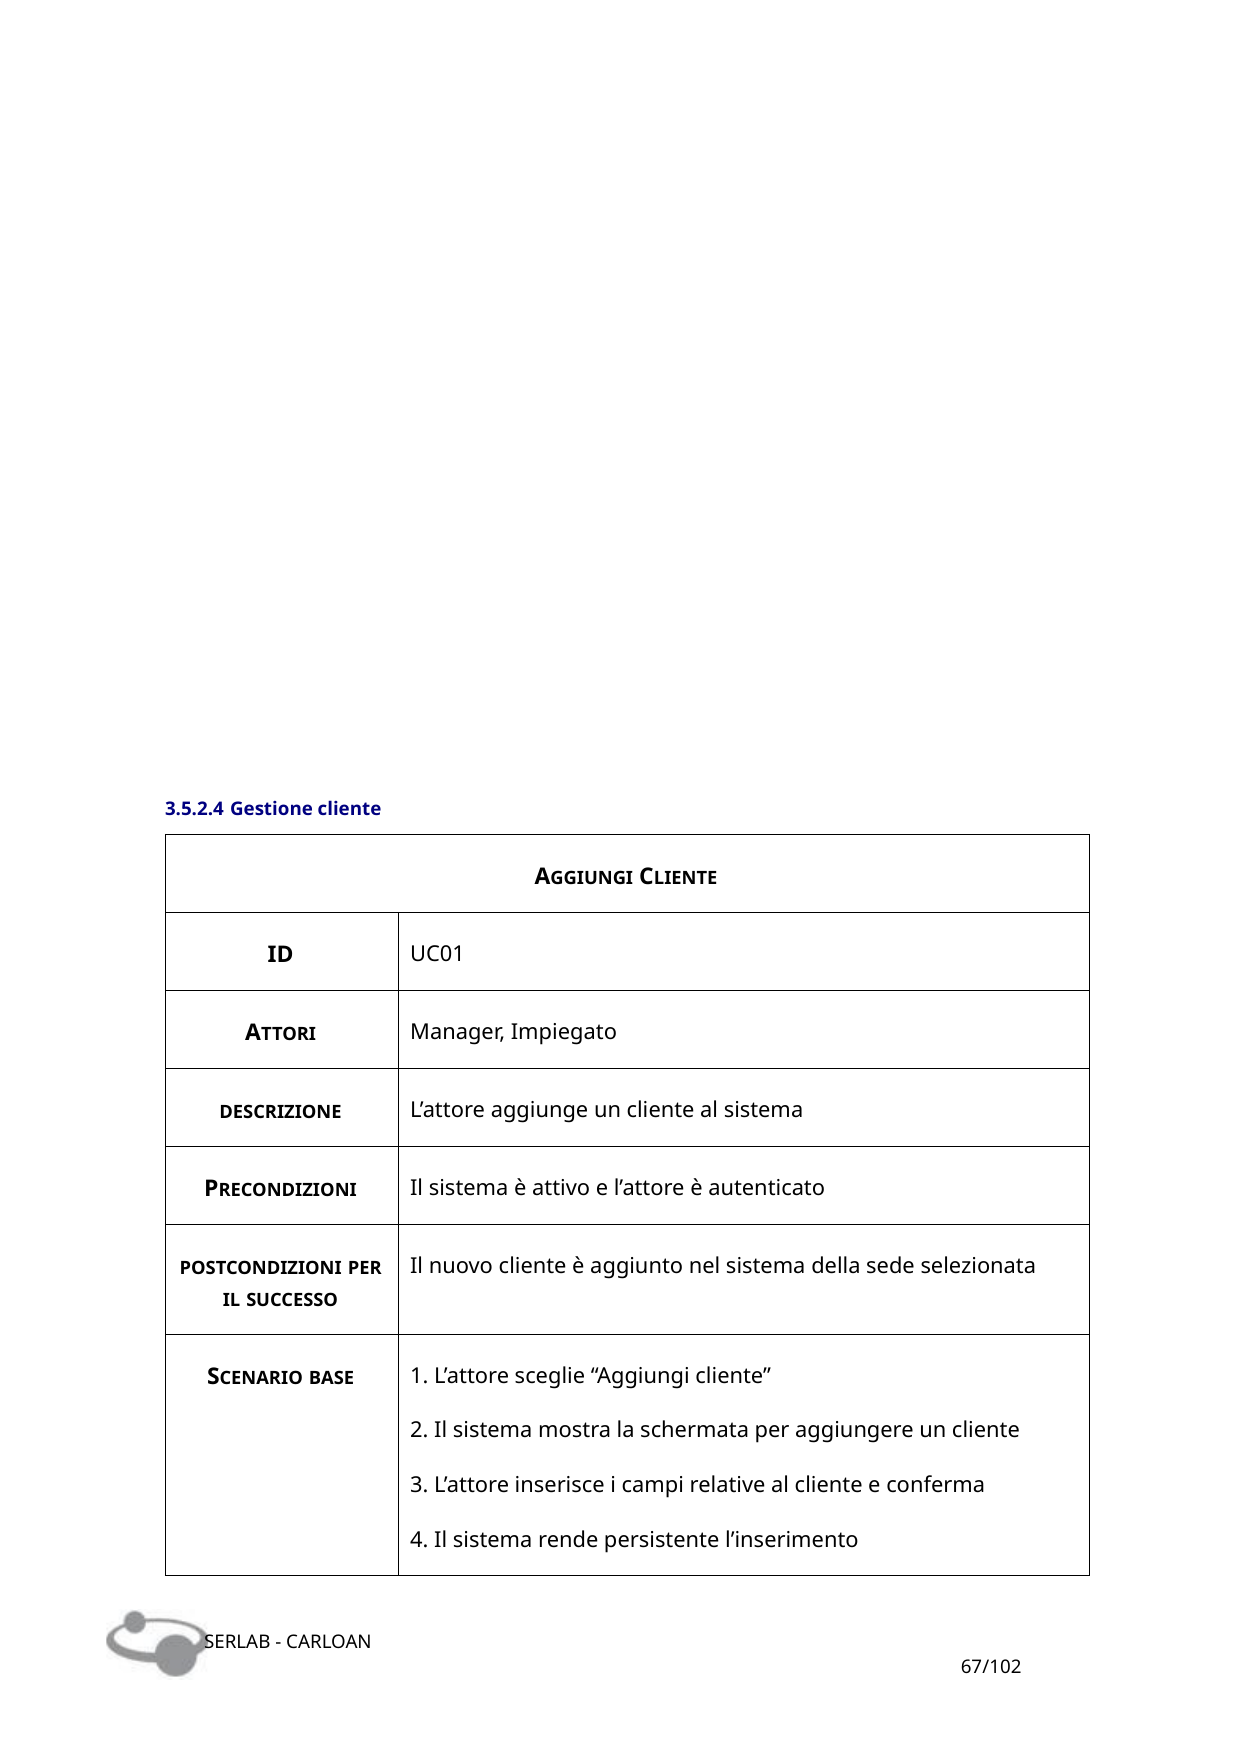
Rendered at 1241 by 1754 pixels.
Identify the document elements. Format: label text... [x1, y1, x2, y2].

table_cell Il sistema è attivo e l’attore è autenticato [399, 1147, 1089, 1224]
table_cell Scenario base [166, 1335, 398, 1575]
table_cell UC01 [399, 913, 1089, 990]
table_cell descrizione [166, 1069, 398, 1146]
table_cell postcondizioni per il successo [166, 1225, 398, 1334]
table_cell Attori [166, 991, 398, 1068]
table_cell ID [166, 913, 398, 990]
table_cell Precondizioni [166, 1147, 398, 1224]
picture [94, 1609, 209, 1680]
table_cell L’attore aggiunge un cliente al sistema [399, 1069, 1089, 1146]
table_cell Il nuovo cliente è aggiunto nel sistema della sede selezionata [399, 1225, 1089, 1334]
table_cell 1. L’attore sceglie “Aggiungi cliente” 2. Il sistema mostra la schermata per aggiungere un cliente 3. L’attore inserisce i campi relative al cliente e conferma 4. Il sistema rende persistente l’inserimento [399, 1335, 1089, 1575]
table_header Aggiungi Cliente [166, 835, 1089, 912]
list Gestione cliente [165, 796, 1031, 821]
table_cell Manager, Impiegato [399, 991, 1089, 1068]
